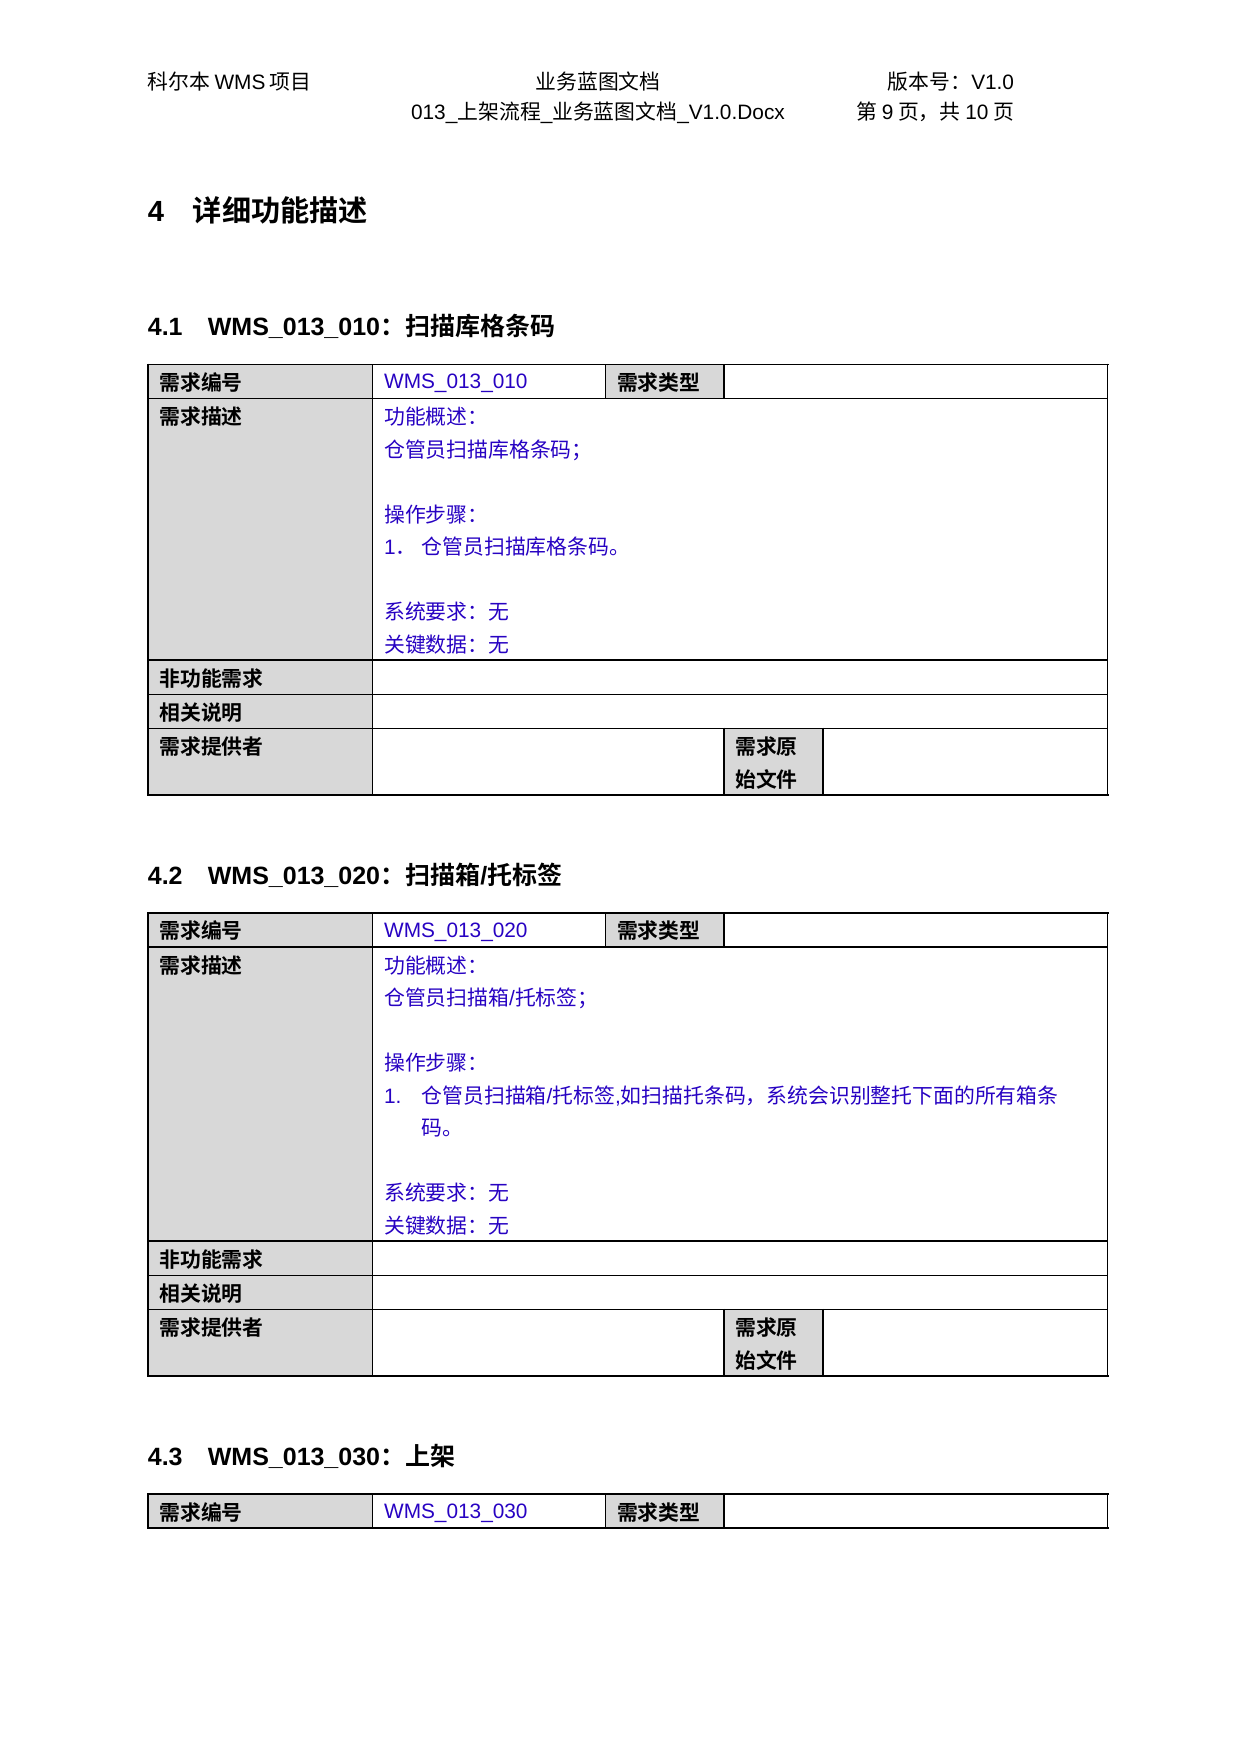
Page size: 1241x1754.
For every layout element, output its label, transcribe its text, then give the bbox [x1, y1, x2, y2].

table_cell 非功能需求 [149, 1242, 372, 1275]
table_cell 功能概述： 仓管员扫描箱/托标签； 操作步骤： 仓管员扫描箱/托标签,如扫描托条码，系统会识别整托下面的所有箱条码。 系统要求：无 关键数据：无 [373, 948, 1107, 1240]
table_cell [373, 695, 1107, 728]
table_header WMS_013_020 [373, 914, 605, 946]
table_header WMS_013_030 [373, 1495, 605, 1527]
table_header WMS_013_010 [373, 365, 605, 398]
table_header [725, 1495, 1107, 1527]
table_cell [373, 729, 723, 794]
table_header 需求编号 [149, 914, 372, 946]
table_cell [373, 1310, 723, 1375]
subtitle WMS_013_030：上架 [148, 1422, 1240, 1487]
table_cell 相关说明 [149, 1276, 372, 1309]
table_cell [373, 1276, 1107, 1309]
subtitle WMS_013_010：扫描库格条码 [148, 292, 1240, 357]
table_cell 功能概述： 仓管员扫描库格条码； 操作步骤： 仓管员扫描库格条码。 系统要求：无 关键数据：无 [373, 399, 1107, 659]
table_cell 需求描述 [149, 399, 372, 659]
subtitle WMS_013_020：扫描箱/托标签 [148, 841, 1240, 906]
table_cell 需求提供者 [149, 1310, 372, 1375]
table_cell 需求原始文件 [725, 1310, 822, 1375]
table_cell [373, 1242, 1107, 1275]
table_cell [373, 661, 1107, 694]
table_cell 需求描述 [149, 948, 372, 1240]
table_header [725, 914, 1107, 946]
table_header 需求类型 [606, 365, 723, 398]
table_header [725, 365, 1107, 398]
table_header 需求类型 [606, 1495, 723, 1527]
table_cell 需求原始文件 [725, 729, 822, 794]
table_cell [824, 1310, 1107, 1375]
table_header 需求编号 [149, 365, 372, 398]
subtitle 详细功能描述 [148, 176, 1240, 241]
table_header 需求类型 [606, 914, 723, 946]
table_header 需求编号 [149, 1495, 372, 1527]
table_cell 需求提供者 [149, 729, 372, 794]
table_cell 非功能需求 [149, 661, 372, 694]
table_cell 相关说明 [149, 695, 372, 728]
table_cell [824, 729, 1107, 794]
